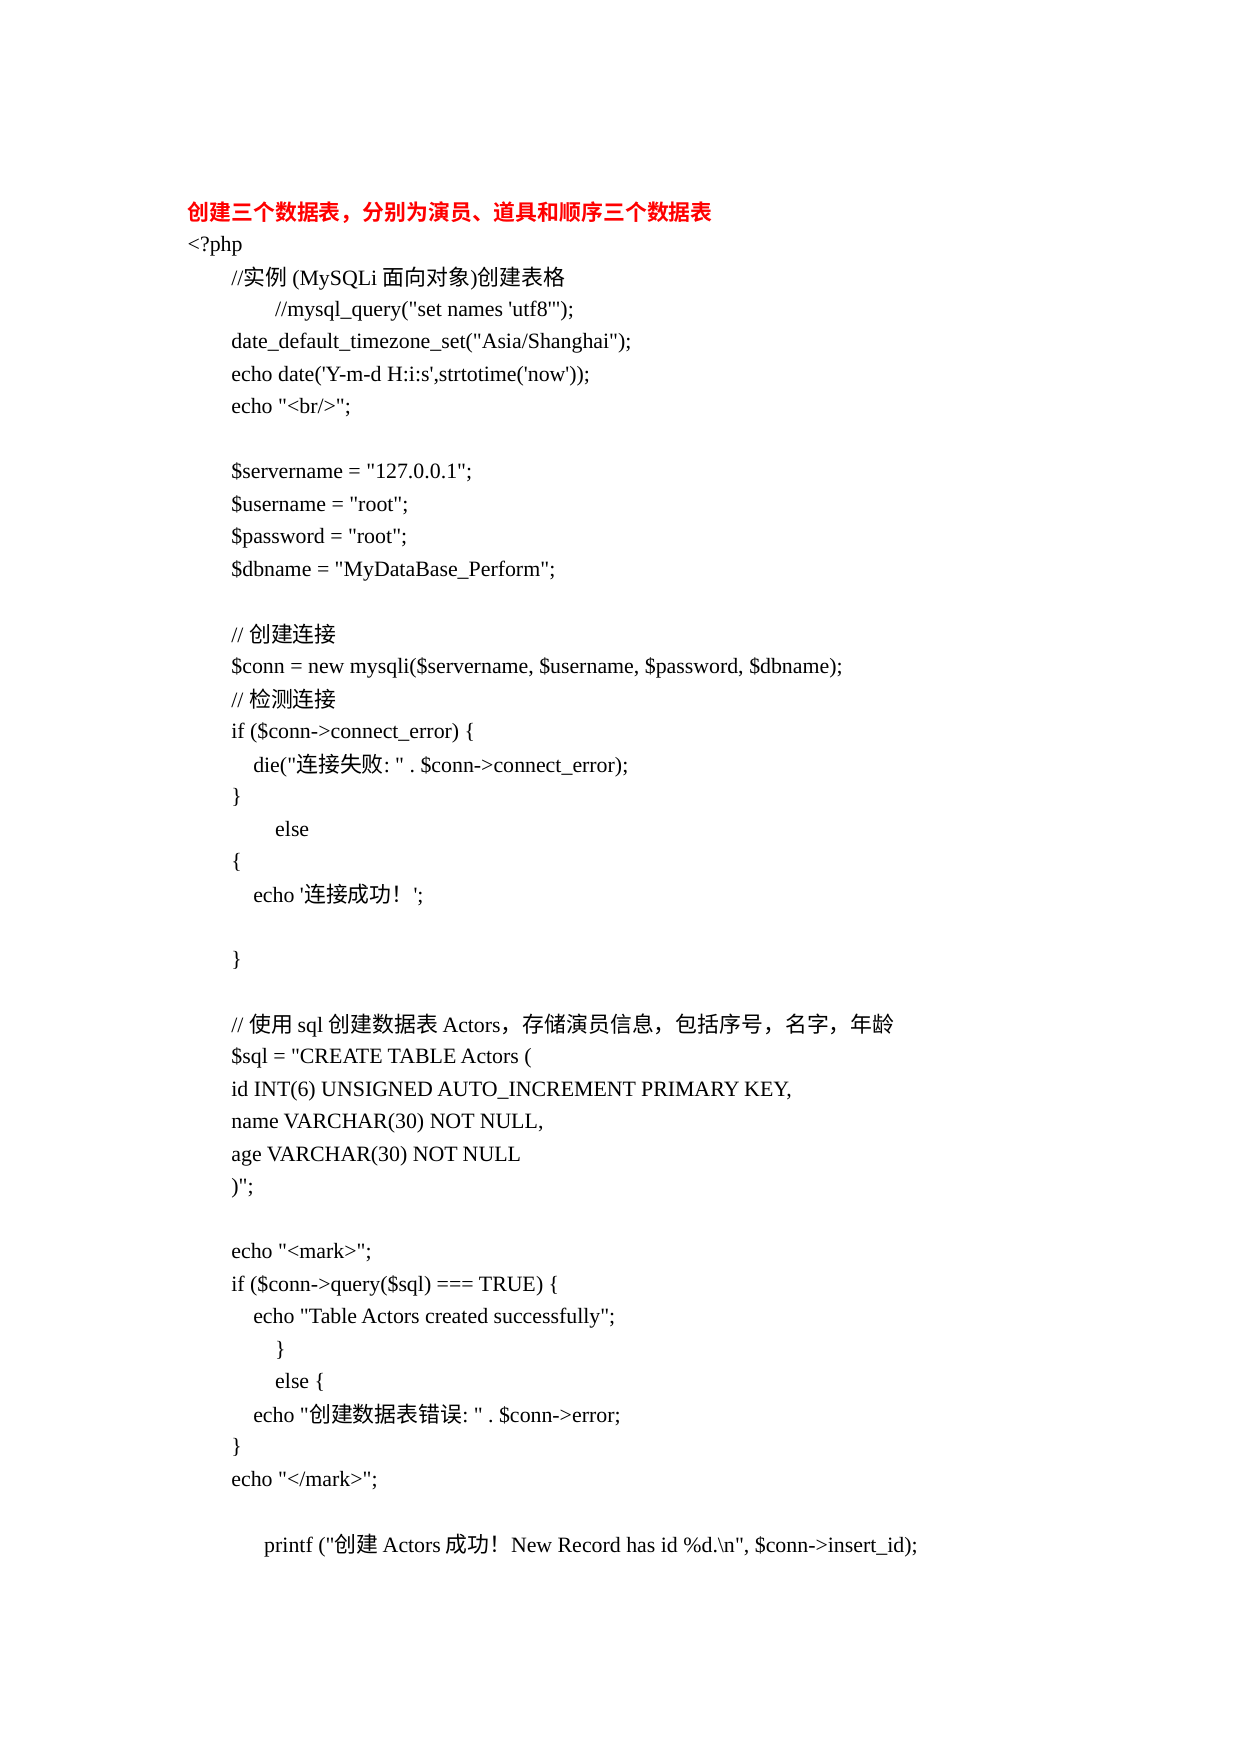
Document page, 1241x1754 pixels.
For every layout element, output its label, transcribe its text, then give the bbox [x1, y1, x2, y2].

text // 创建连接 [187, 617, 1053, 649]
text echo "</mark>"; [187, 1462, 1053, 1494]
text )"; [187, 1169, 1053, 1202]
text $password = "root"; [187, 519, 1053, 552]
text 创建三个数据表，分别为演员、道具和顺序三个数据表 [187, 194, 1053, 227]
text die("连接失败: " . $conn->connect_error); [187, 747, 1053, 779]
text $dbname = "MyDataBase_Perform"; [187, 552, 1053, 584]
text //实例 (MySQLi 面向对象)创建表格 [187, 259, 1053, 292]
text //mysql_query("set names 'utf8'"); [187, 292, 1053, 324]
text } [187, 779, 1053, 812]
text // 使用 sql 创建数据表Actors，存储演员信息，包括序号，名字，年龄 [187, 1007, 1053, 1039]
text { [187, 844, 1053, 877]
text <?php [187, 227, 1053, 259]
text name VARCHAR(30) NOT NULL, [187, 1104, 1053, 1137]
text if ($conn->query($sql) === TRUE) { [187, 1267, 1053, 1299]
text echo "创建数据表错误: " . $conn->error; [187, 1397, 1053, 1429]
text echo "Table Actors created successfully"; [187, 1299, 1053, 1332]
text date_default_timezone_set("Asia/Shanghai"); [187, 324, 1053, 357]
text printf ("创建Actors成功！New Record has id %d.\n", $conn->insert_id); [187, 1527, 1053, 1559]
text $servername = "127.0.0.1"; [187, 454, 1053, 487]
text echo '连接成功！'; [187, 877, 1053, 909]
text else [187, 812, 1053, 844]
text $username = "root"; [187, 487, 1053, 519]
text } [187, 1429, 1053, 1462]
text else { [187, 1364, 1053, 1397]
text echo "<br/>"; [187, 389, 1053, 422]
text id INT(6) UNSIGNED AUTO_INCREMENT PRIMARY KEY, [187, 1072, 1053, 1104]
text age VARCHAR(30) NOT NULL [187, 1137, 1053, 1169]
text echo date('Y-m-d H:i:s',strtotime('now')); [187, 357, 1053, 389]
text } [187, 1332, 1053, 1364]
text if ($conn->connect_error) { [187, 714, 1053, 747]
text $conn = new mysqli($servername, $username, $password, $dbname); [187, 649, 1053, 682]
text } [187, 942, 1053, 974]
text $sql = "CREATE TABLE Actors ( [187, 1039, 1053, 1072]
text // 检测连接 [187, 682, 1053, 714]
text echo "<mark>"; [187, 1234, 1053, 1267]
